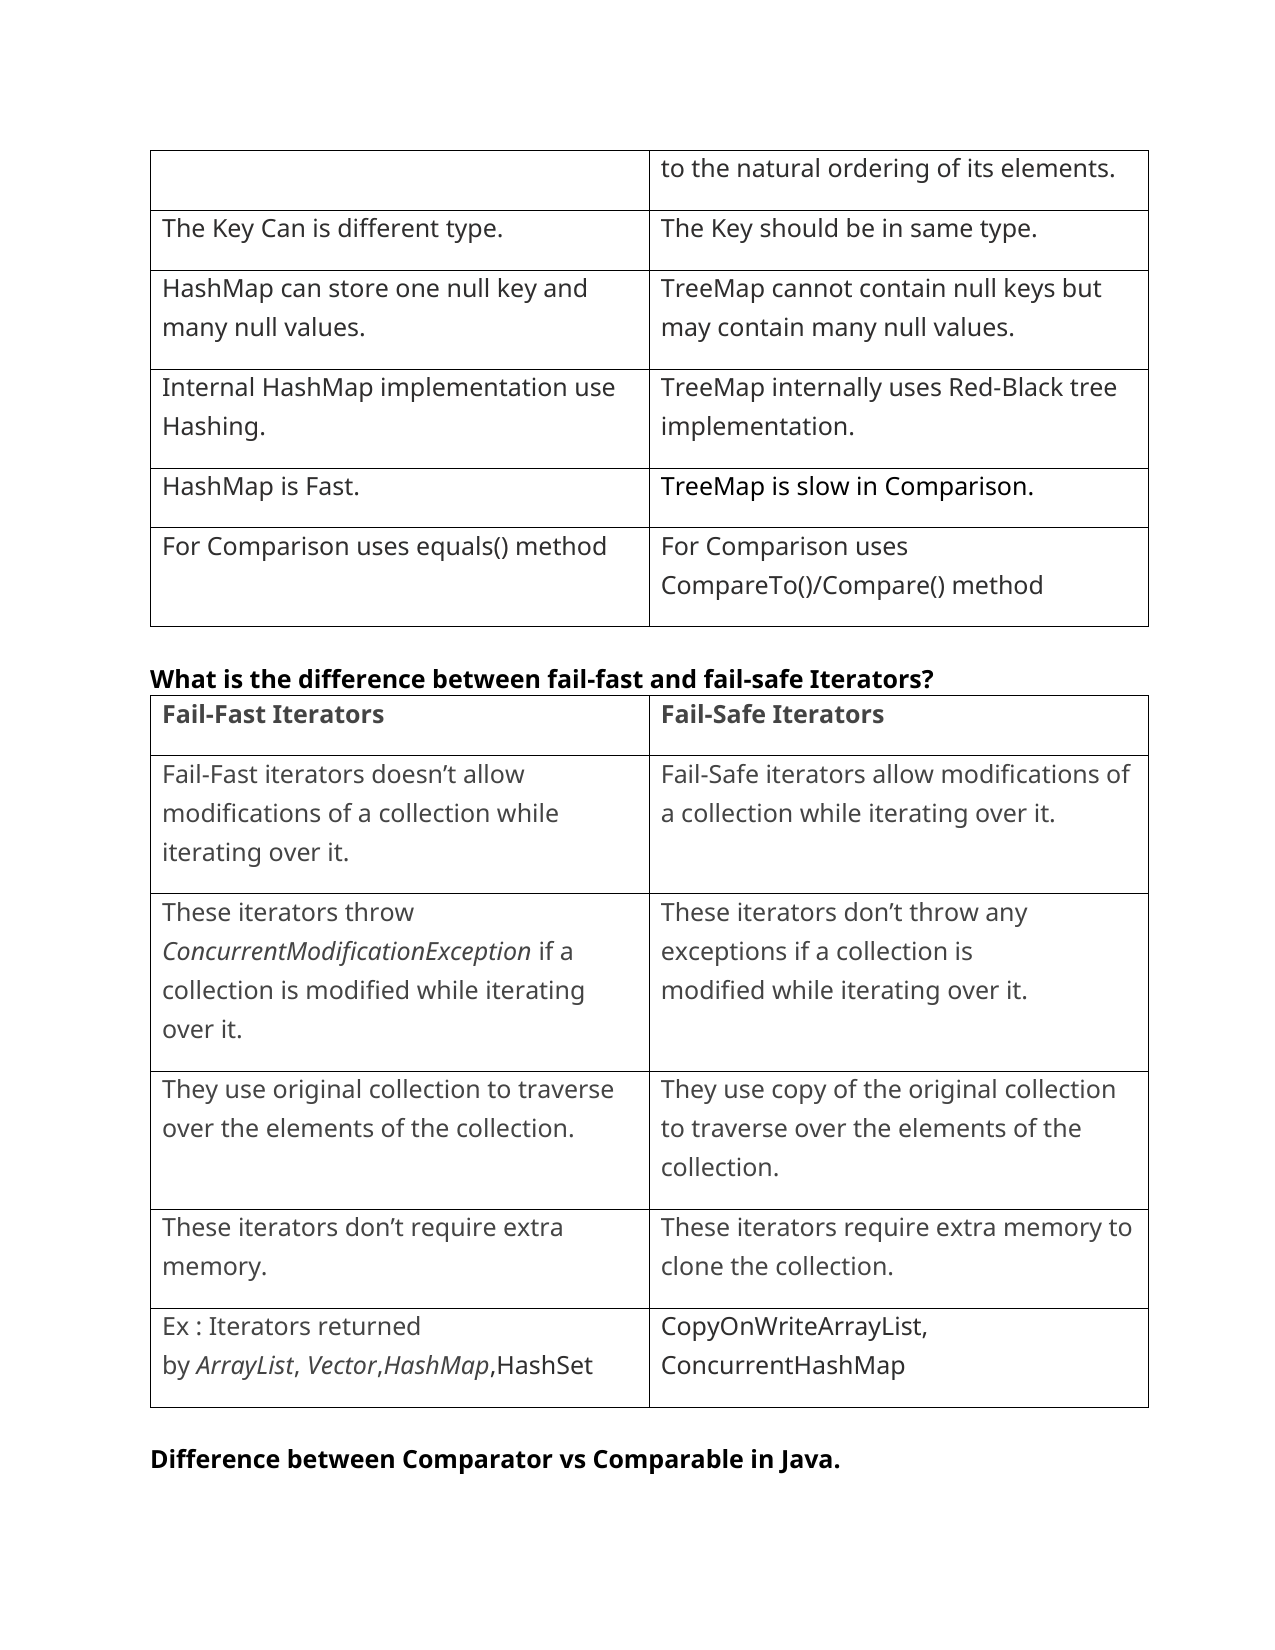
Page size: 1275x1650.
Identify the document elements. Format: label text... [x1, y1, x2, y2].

table_cell TreeMap is slow in Comparison. [650, 469, 1148, 527]
table_cell These iterators throw ConcurrentModificationException if a collection is modified while iterating over it. [151, 894, 649, 1071]
table_cell Ex : Iterators returned by ArrayList, Vector,HashMap,HashSet [151, 1309, 649, 1407]
table_cell Fail-Fast iterators doesn’t allow modifications of a collection while iterating over it. [151, 756, 649, 893]
table_cell For Comparison uses CompareTo()/Compare() method [650, 528, 1148, 626]
table_cell Internal HashMap implementation use Hashing. [151, 370, 649, 467]
table_cell The Key should be in same type. [650, 211, 1148, 269]
table_header Fail-Safe Iterators [650, 696, 1148, 755]
table_cell CopyOnWriteArrayList, ConcurrentHashMap [650, 1309, 1148, 1407]
table_cell They use copy of the original collection to traverse over the elements of the collection. [650, 1072, 1148, 1209]
table_cell These iterators require extra memory to clone the collection. [650, 1210, 1148, 1308]
table_cell Fail-Safe iterators allow modifications of a collection while iterating over it. [650, 756, 1148, 893]
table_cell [650, 151, 1148, 210]
table_cell HashMap is Fast. [151, 469, 649, 527]
table_cell These iterators don’t throw any exceptions if a collection is modified while iterating over it. [650, 894, 1148, 1071]
table_cell HashMap can store one null key and many null values. [151, 271, 649, 368]
table_cell For Comparison uses equals() method [151, 528, 649, 626]
table_header Fail-Fast Iterators [151, 696, 649, 755]
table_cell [151, 151, 649, 210]
table_cell They use original collection to traverse over the elements of the collection. [151, 1072, 649, 1209]
text What is the difference between fail-fast and fail-safe Iterators? [150, 661, 1125, 695]
table_cell TreeMap cannot contain null keys but may contain many null values. [650, 271, 1148, 368]
table_cell These iterators don’t require extra memory. [151, 1210, 649, 1308]
text Difference between Comparator vs Comparable in Java. [150, 1442, 1125, 1476]
table_cell The Key Can is different type. [151, 211, 649, 269]
table_cell TreeMap internally uses Red-Black tree implementation. [650, 370, 1148, 467]
